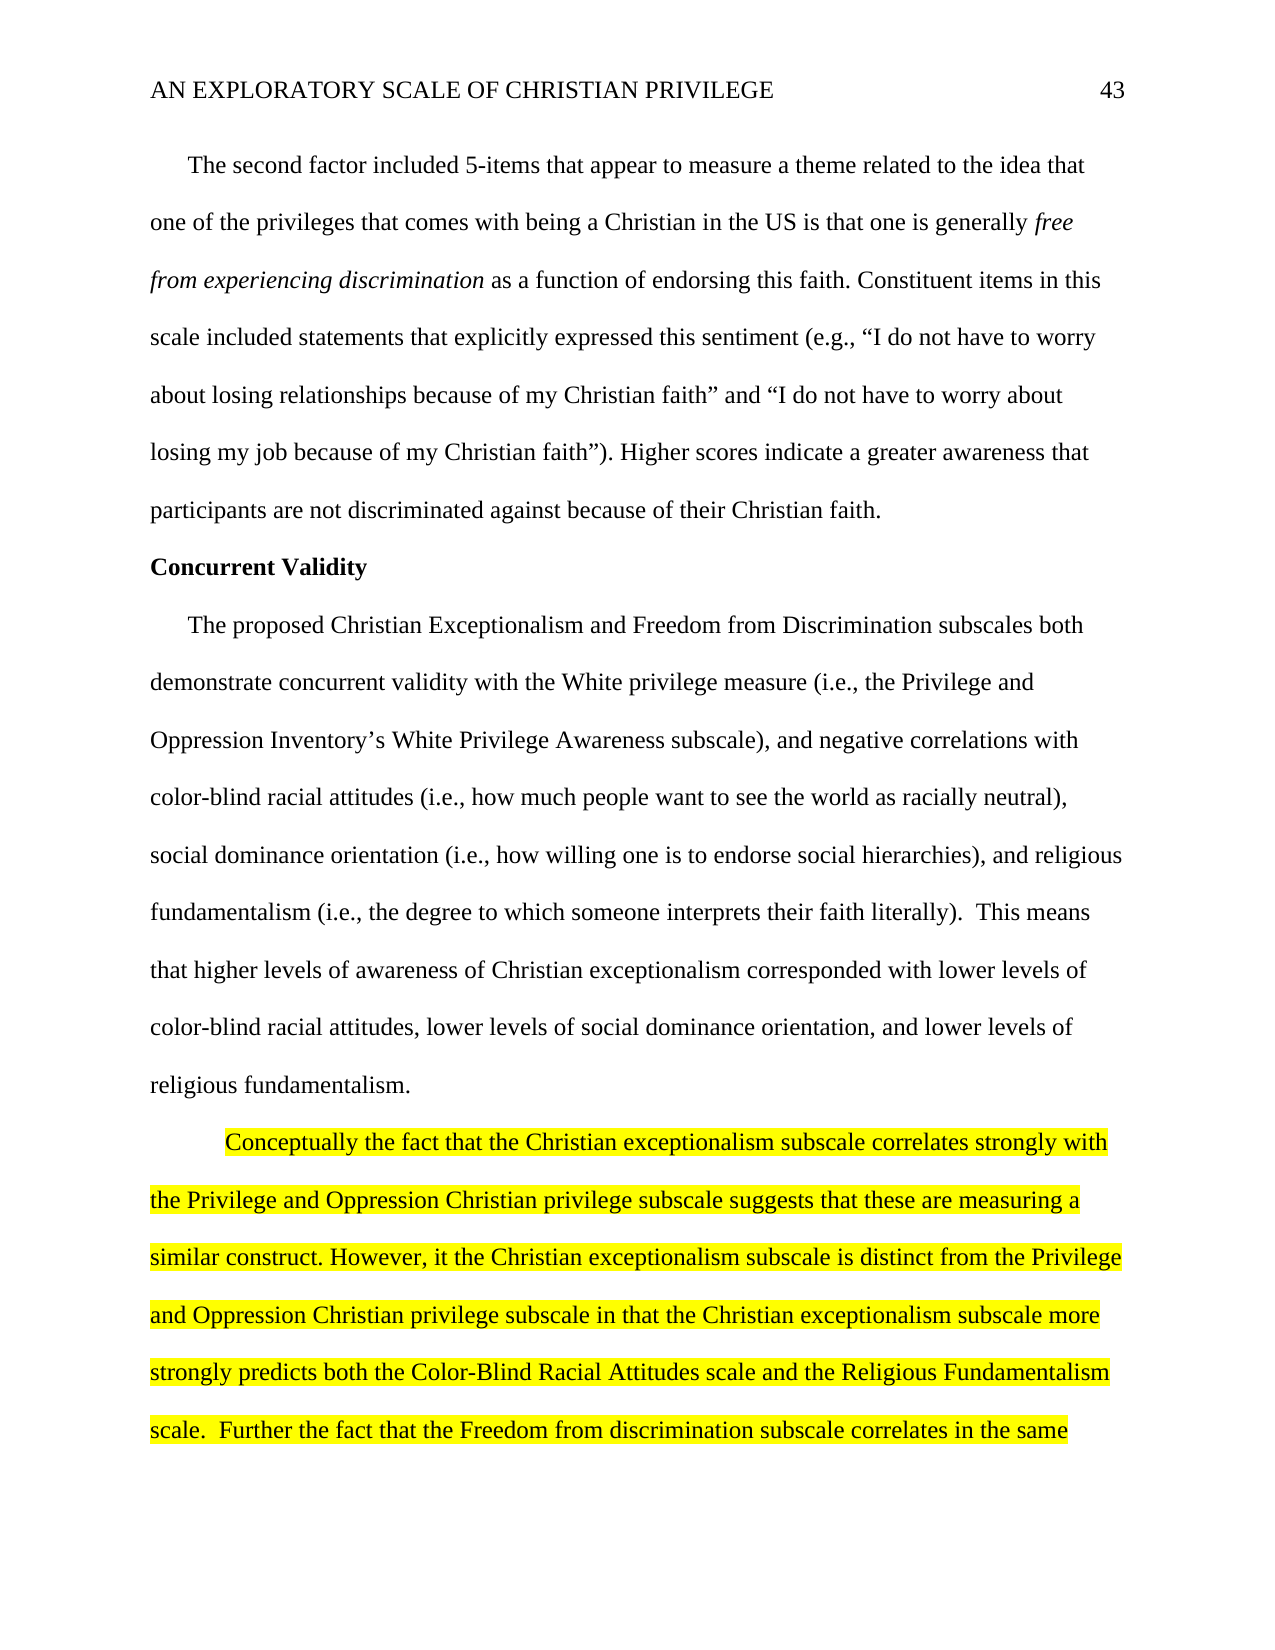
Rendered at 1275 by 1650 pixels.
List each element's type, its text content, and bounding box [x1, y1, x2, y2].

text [150, 1127, 1125, 1444]
text The second factor included 5-items that appear to measure a theme related to the idea that one of the privileges that comes with being a Christian in the US is that one is generally free from experiencing discrimination as a function of endorsing this faith. Constituent items in this scale included statements that explicitly expressed this sentiment (e.g., “I do not have to worry about losing relationships because of my Christian faith” and “I do not have to worry about losing my job because of my Christian faith”). Higher scores indicate a greater awareness that participants are not discriminated against because of their Christian faith. [150, 150, 1125, 524]
text The proposed Christian Exceptionalism and Freedom from Discrimination subscales both demonstrate concurrent validity with the White privilege measure (i.e., the Privilege and Oppression Inventory’s White Privilege Awareness subscale), and negative correlations with color-blind racial attitudes (i.e., how much people want to see the world as racially neutral), social dominance orientation (i.e., how willing one is to endorse social hierarchies), and religious fundamentalism (i.e., the degree to which someone interprets their faith literally). This means that higher levels of awareness of Christian exceptionalism corresponded with lower levels of color-blind racial attitudes, lower levels of social dominance orientation, and lower levels of religious fundamentalism. [150, 610, 1125, 1099]
text Concurrent Validity [150, 552, 1125, 581]
